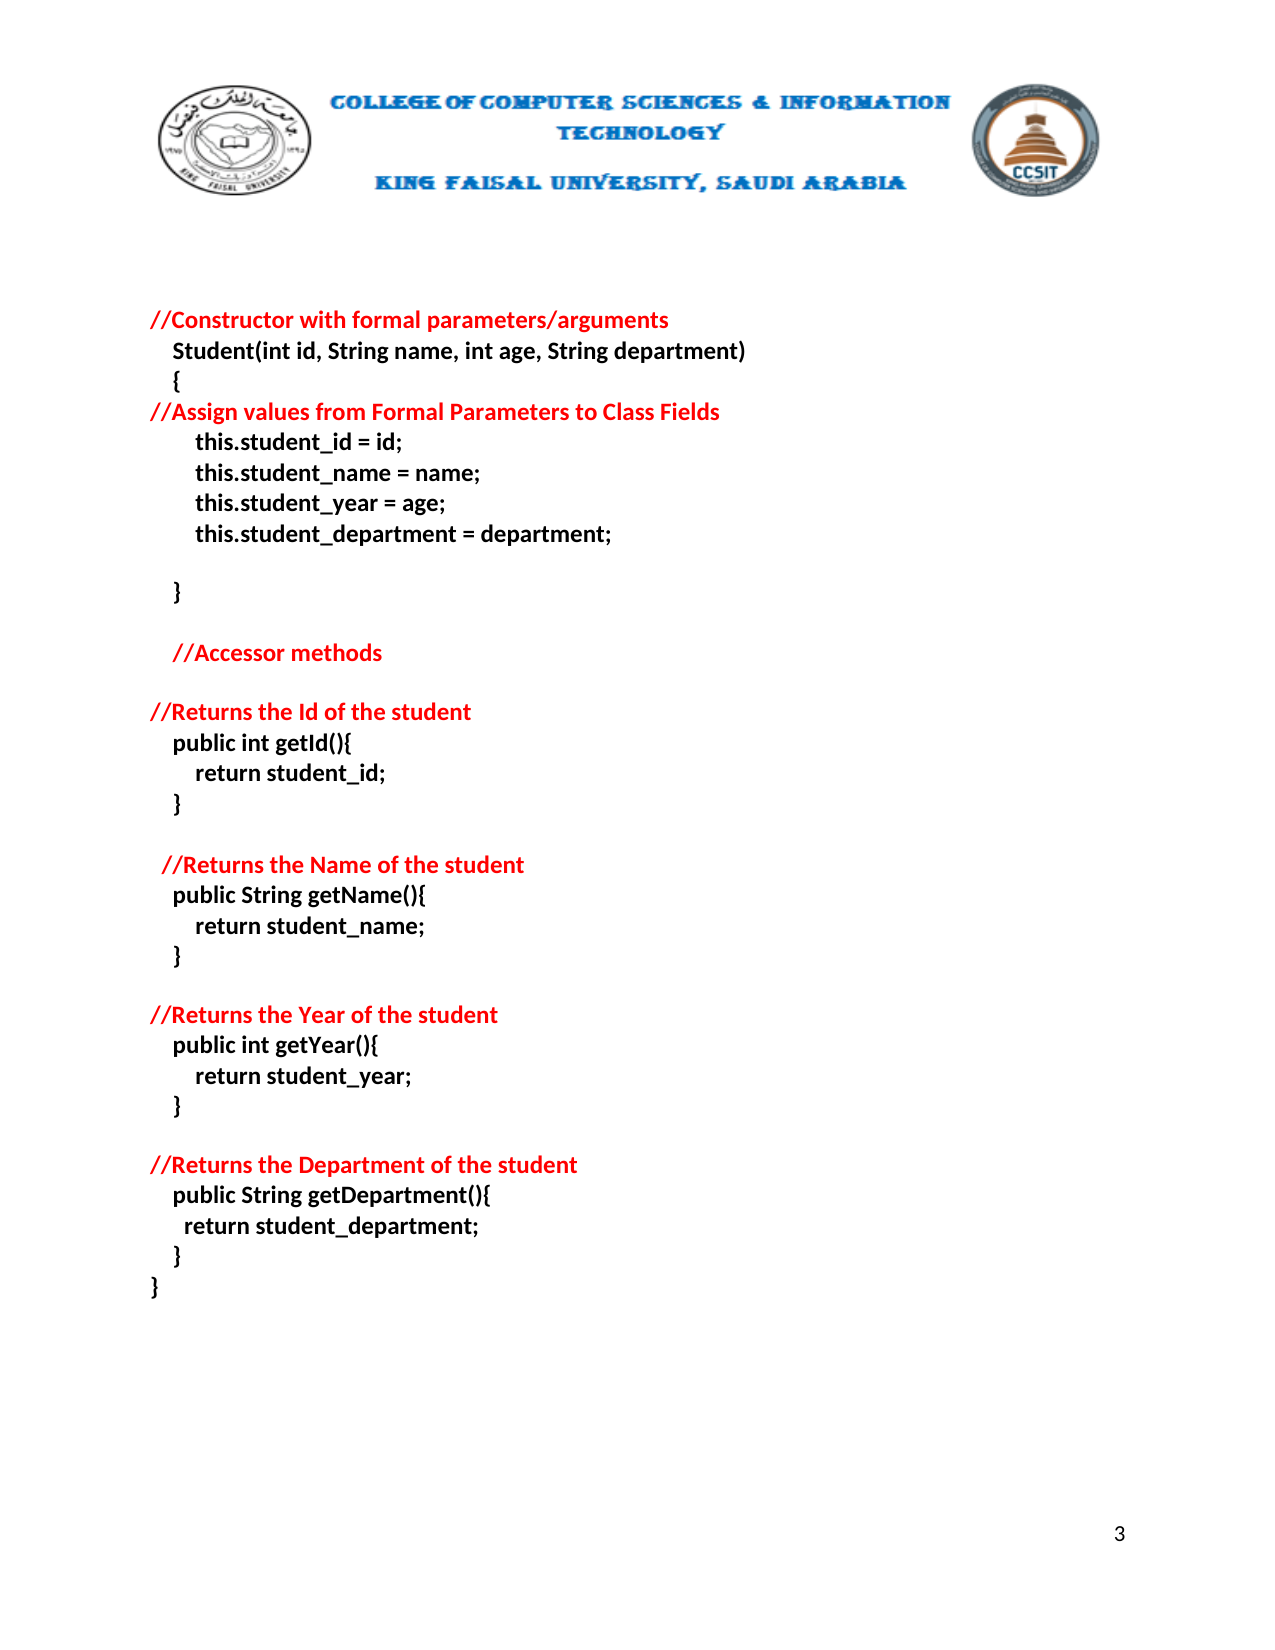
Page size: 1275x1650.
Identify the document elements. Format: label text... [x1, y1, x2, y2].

text this.student_year = age; [150, 487, 1125, 518]
text } [150, 1241, 1125, 1271]
text { [150, 365, 1125, 396]
text } [150, 577, 1125, 607]
picture [150, 75, 1108, 213]
text } [150, 1271, 1125, 1302]
text //Returns the Name of the student [150, 849, 1125, 879]
text } [150, 940, 1125, 971]
text public String getDepartment(){ [150, 1179, 1125, 1210]
text //Returns the Year of the student [150, 999, 1125, 1029]
text this.student_id = id; [150, 426, 1125, 457]
text this.student_name = name; [150, 457, 1125, 487]
text return student_department; [150, 1210, 1125, 1241]
text } [150, 1090, 1125, 1121]
text Student(int id, String name, int age, String department) [150, 335, 1125, 365]
text //Accessor methods [150, 638, 1125, 668]
text public int getId(){ [150, 727, 1125, 757]
text //Returns the Department of the student [150, 1149, 1125, 1179]
text return student_year; [150, 1060, 1125, 1090]
text public int getYear(){ [150, 1029, 1125, 1060]
text public String getName(){ [150, 879, 1125, 910]
text //Constructor with formal parameters/arguments [150, 304, 1125, 335]
text //Assign values from Formal Parameters to Class Fields [150, 396, 1125, 426]
text } [150, 788, 1125, 818]
text return student_id; [150, 757, 1125, 788]
text //Returns the Id of the student [150, 696, 1125, 727]
text return student_name; [150, 910, 1125, 940]
text this.student_department = department; [150, 518, 1125, 548]
